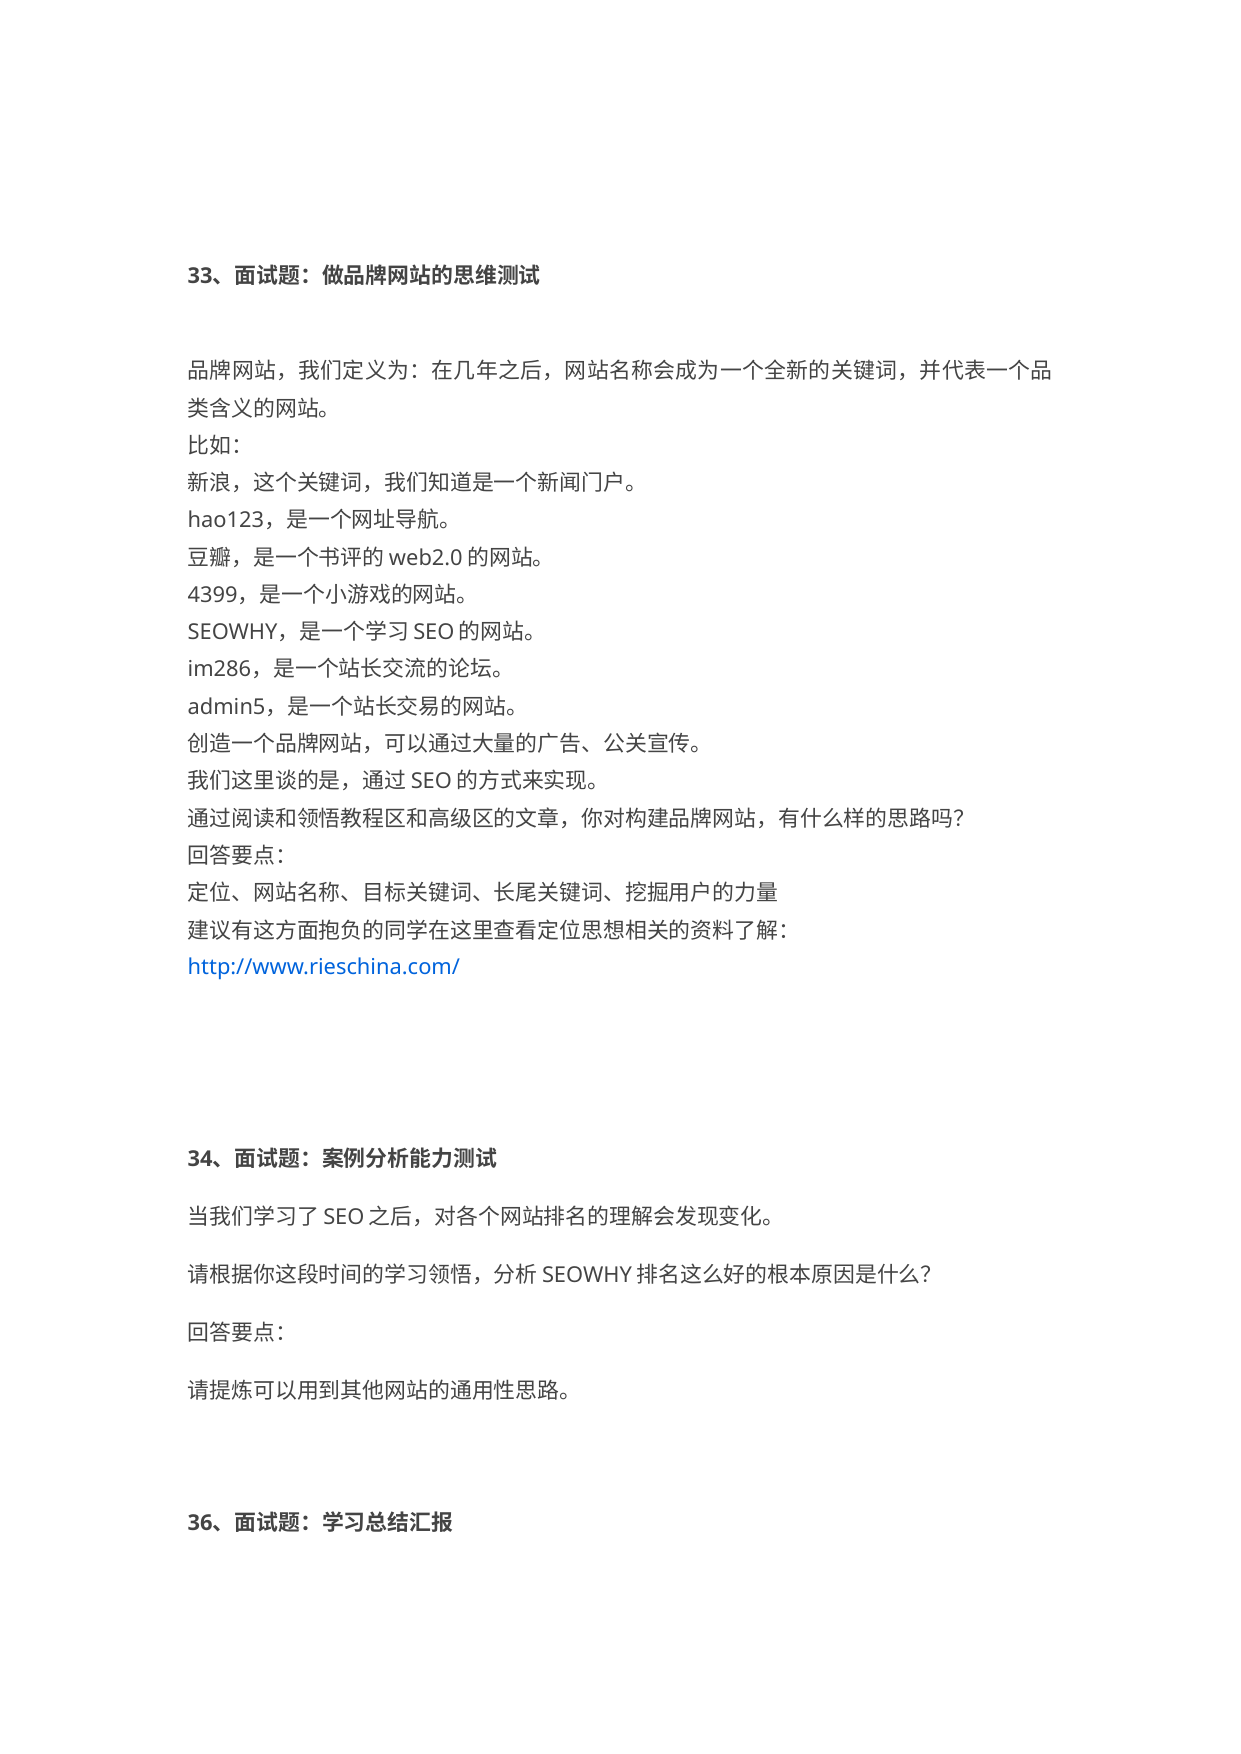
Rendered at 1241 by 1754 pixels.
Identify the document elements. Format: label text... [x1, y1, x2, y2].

text 34、面试题：案例分析能力测试 [187, 1140, 1053, 1173]
text 请提炼可以用到其他网站的通用性思路。 [187, 1372, 1053, 1479]
text 请根据你这段时间的学习领悟，分析SEOWHY排名这么好的根本原因是什么？ [187, 1256, 1053, 1289]
text 33、面试题：做品牌网站的思维测试 [187, 257, 1053, 327]
text 品牌网站，我们定义为：在几年之后，网站名称会成为一个全新的关键词，并代表一个品类含义的网站。 比如： 新浪，这个关键词，我们知道是一个新闻门户。 hao123，是一个网址导航。 豆瓣，是一个书评的web2.0的网站。 4399，是一个小游戏的网站。 SEOWHY，是一个学习SEO的网站。 im286，是一个站长交流的论坛。 admin5，是一个站长交易的网站。 创造一个品牌网站，可以通过大量的广告、公关宣传。 我们这里谈的是，通过SEO的方式来实现。 通过阅读和领悟教程区和高级区的文章，你对构建品牌网站，有什么样的思路吗？ 回答要点： 定位、网站名称、目标关键词、长尾关键词、挖掘用户的力量 建议有这方面抱负的同学在这里查看定位思想相关的资料了解： http://www.rieschina.com/ [187, 353, 1053, 1019]
text 回答要点： [187, 1314, 1053, 1347]
text 当我们学习了SEO之后，对各个网站排名的理解会发现变化。 [187, 1198, 1053, 1231]
text 36、面试题：学习总结汇报 [187, 1505, 1053, 1538]
